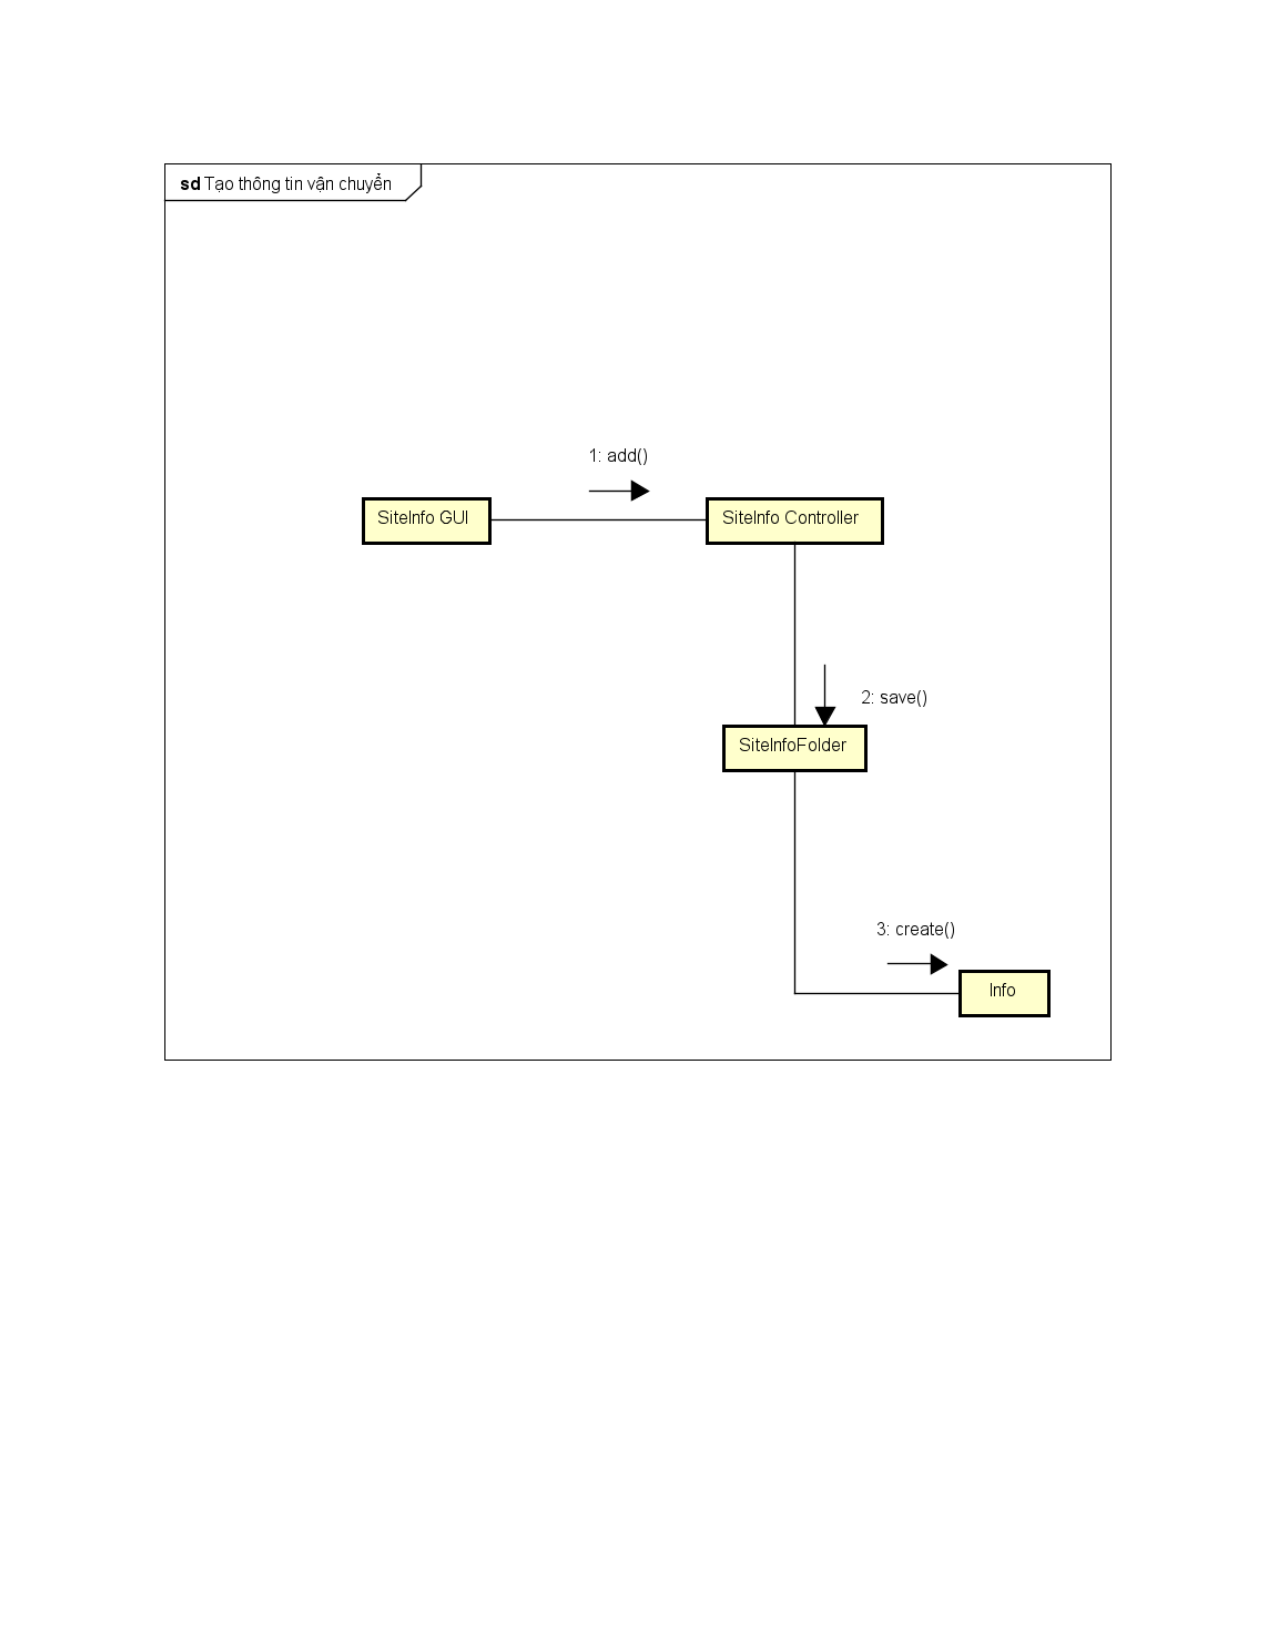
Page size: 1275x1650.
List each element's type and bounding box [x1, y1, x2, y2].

picture [150, 150, 1125, 1074]
